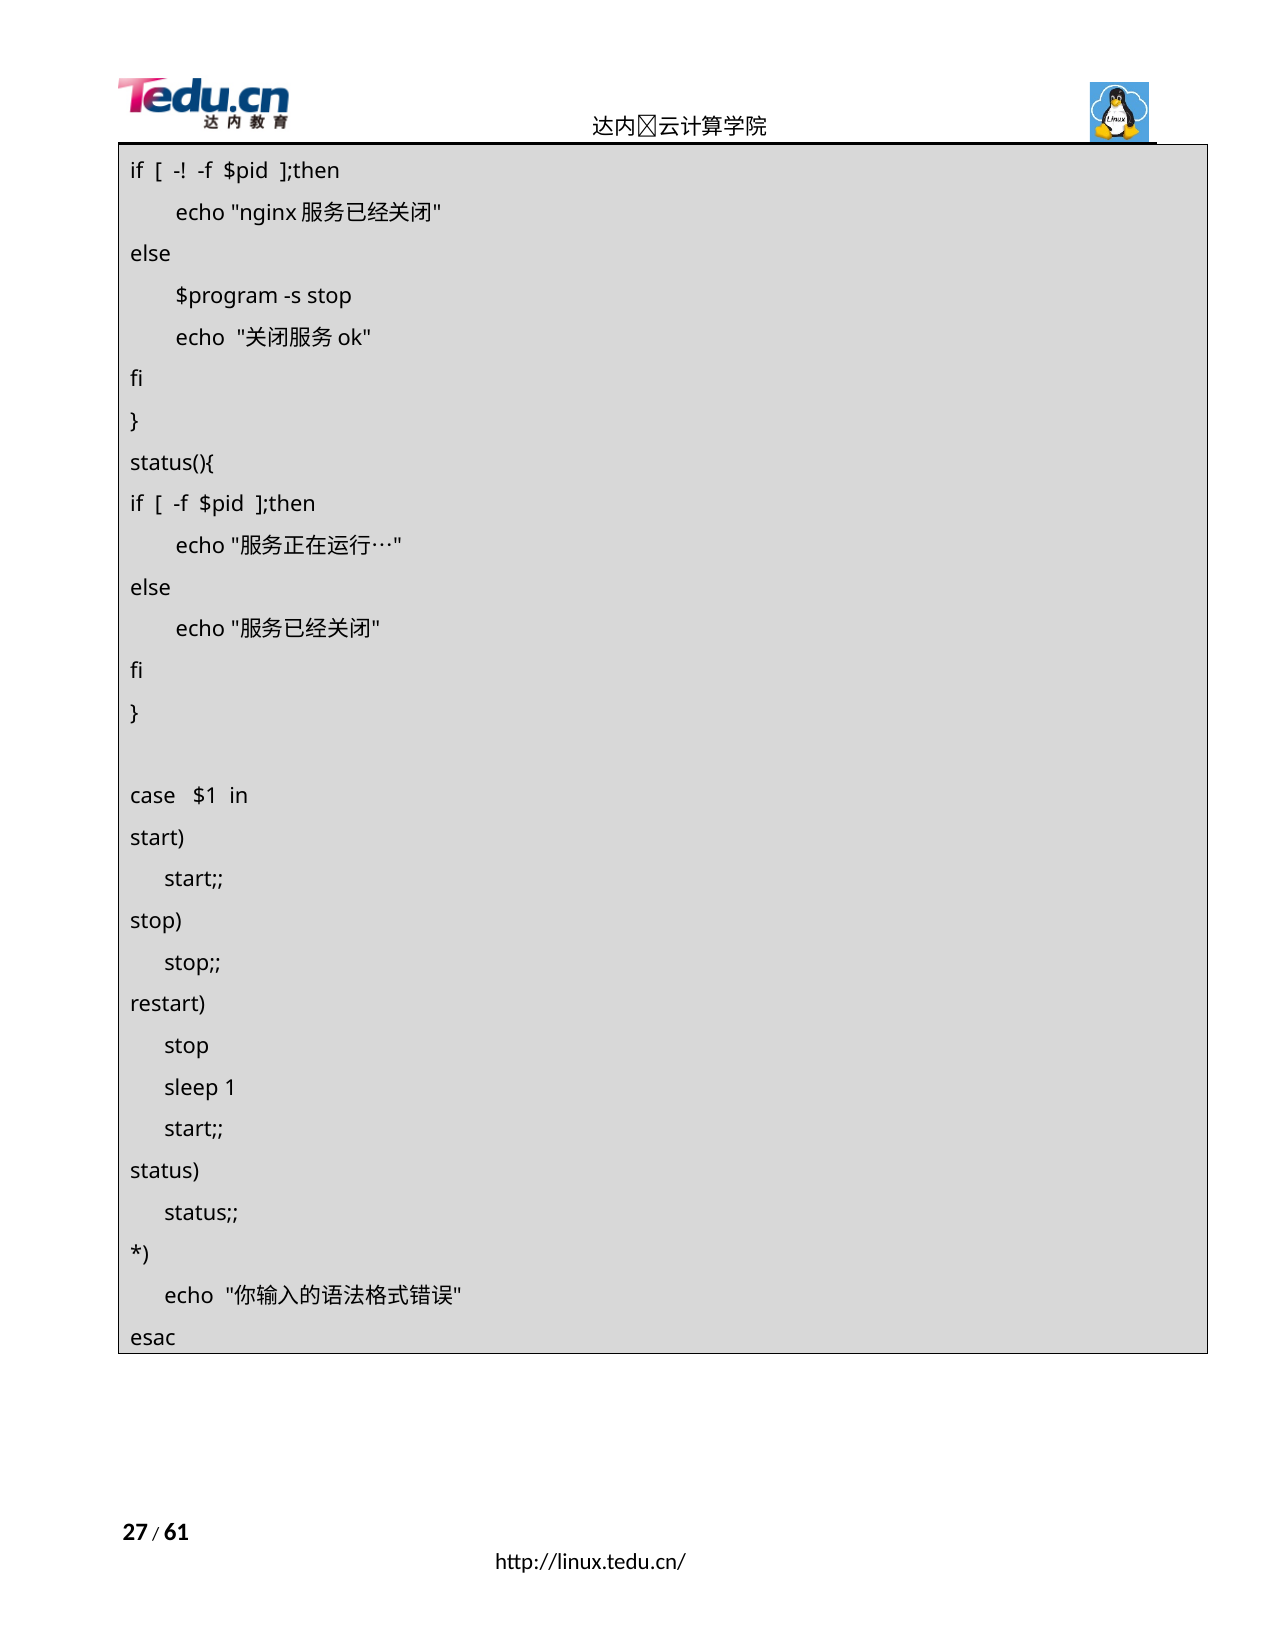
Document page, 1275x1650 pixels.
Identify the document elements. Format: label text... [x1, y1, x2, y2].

picture [1089, 82, 1149, 142]
picture [118, 75, 294, 134]
